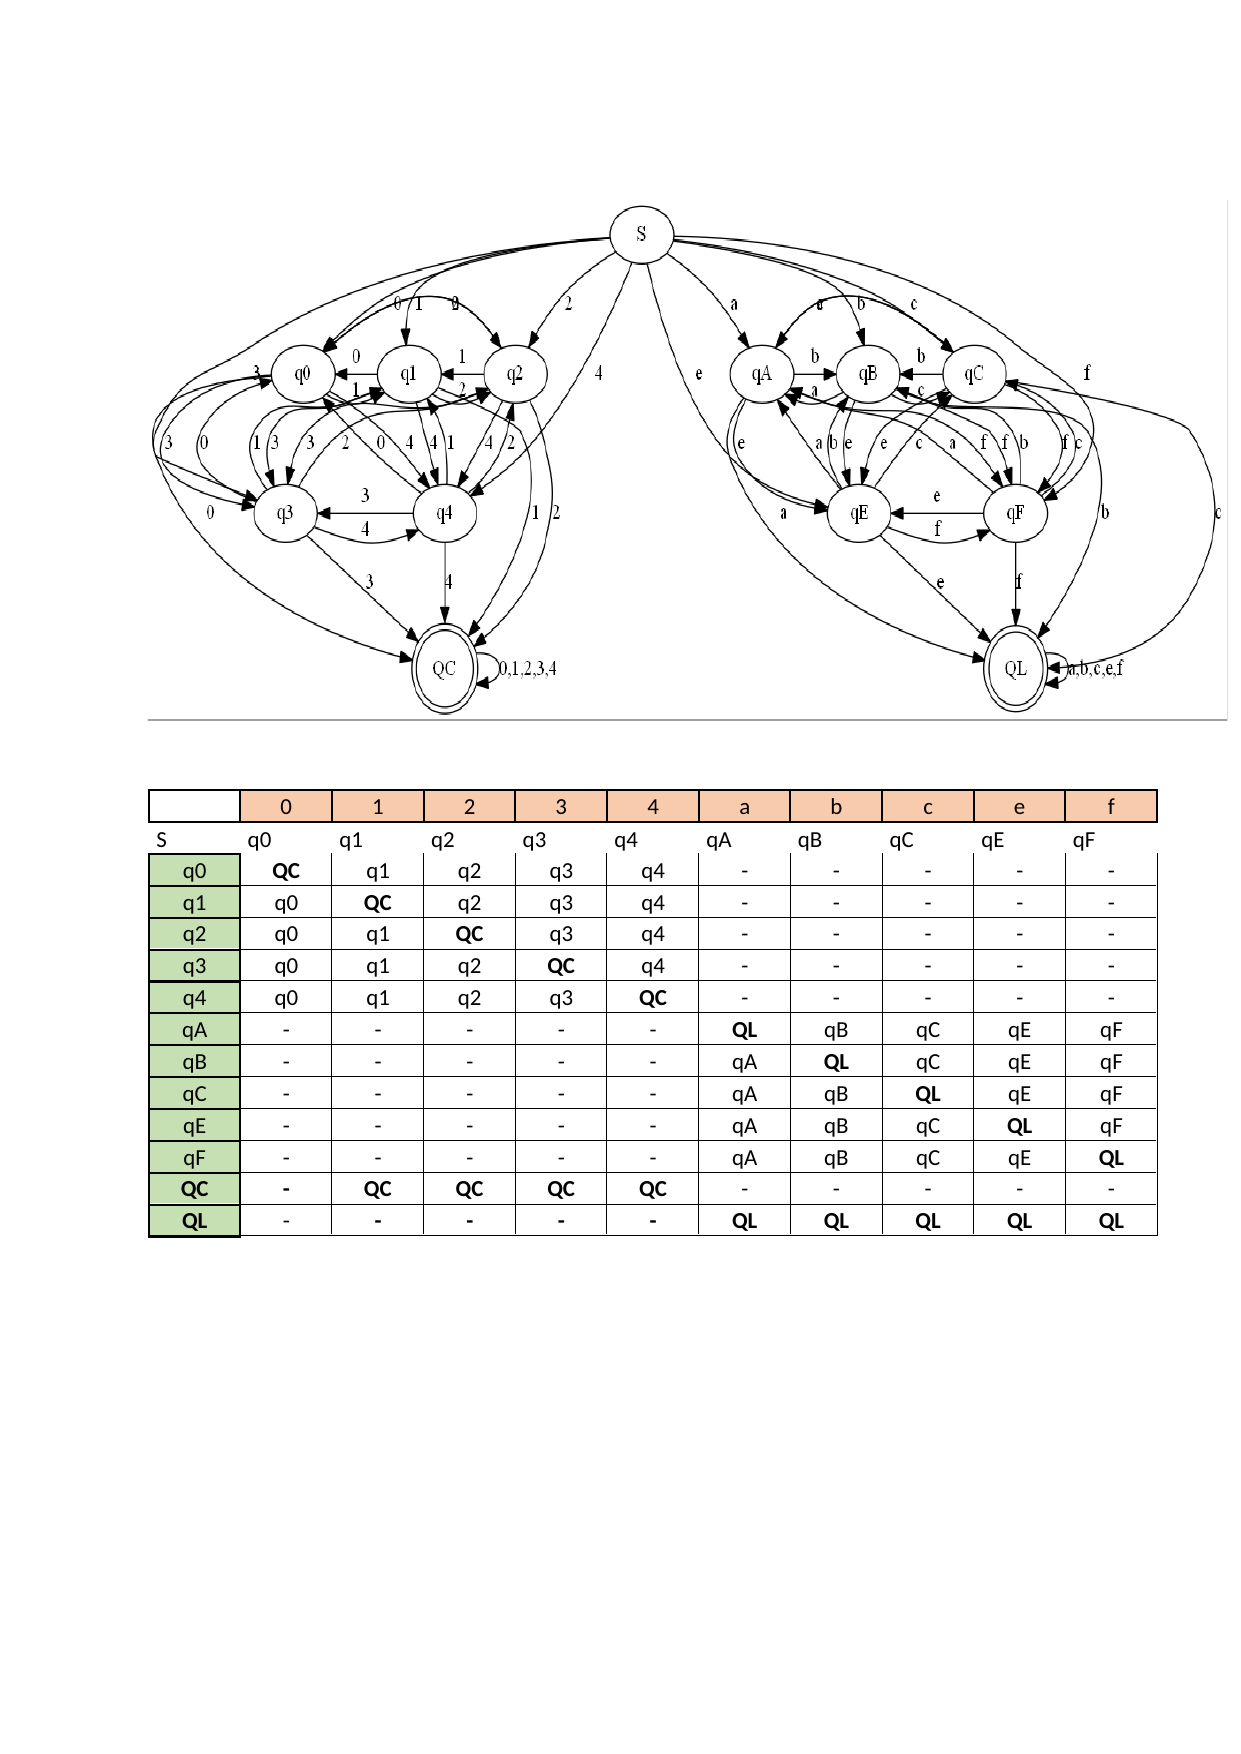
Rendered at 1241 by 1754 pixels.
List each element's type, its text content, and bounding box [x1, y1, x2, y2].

table_cell - [1066, 949, 1157, 980]
table_header c [883, 791, 973, 821]
table_cell - [516, 1013, 606, 1044]
table_cell S [149, 823, 240, 853]
table_cell - [883, 1173, 973, 1203]
table_cell - [791, 950, 882, 980]
table_cell - [791, 886, 882, 917]
table_cell q4 [607, 950, 698, 980]
table_header a [700, 791, 789, 821]
table_cell - [424, 1141, 515, 1172]
table_cell QL [699, 1205, 790, 1235]
table_cell - [607, 1109, 698, 1140]
table_cell qB [790, 823, 882, 853]
table_cell qB [791, 1013, 882, 1044]
table_header 2 [425, 791, 514, 821]
table_cell - [974, 981, 1065, 1012]
table_cell qC [150, 1078, 239, 1108]
table_cell - [516, 1109, 606, 1140]
table_cell QC [332, 1173, 423, 1203]
table_cell - [974, 950, 1065, 980]
picture [147, 200, 1228, 721]
table_cell qE [150, 1110, 239, 1140]
table_cell - [699, 981, 790, 1012]
table_cell - [241, 1205, 332, 1235]
table_cell - [332, 1077, 423, 1108]
table_cell qF [1066, 1012, 1157, 1044]
table_header [150, 791, 239, 821]
table_cell q4 [607, 918, 698, 948]
table_cell q2 [424, 950, 515, 980]
table_cell qB [791, 1141, 882, 1172]
table_cell - [883, 918, 973, 948]
table_cell q0 [240, 823, 332, 853]
table_cell qC [883, 1013, 973, 1044]
table_cell - [516, 1077, 606, 1108]
table_cell qF [1065, 823, 1157, 853]
table_cell - [699, 1173, 790, 1203]
table_cell - [607, 1045, 698, 1076]
table_cell QC [607, 981, 698, 1012]
table_cell - [974, 1173, 1065, 1203]
table_cell qE [974, 1045, 1065, 1076]
table_cell qF [1066, 1108, 1157, 1140]
table_cell - [607, 1205, 699, 1235]
table_cell qE [974, 823, 1065, 853]
table_cell QL [791, 1045, 882, 1076]
table_cell - [241, 1109, 331, 1140]
table_cell q2 [424, 886, 515, 917]
table_cell q2 [150, 919, 239, 948]
table_cell QC [241, 853, 331, 885]
table_cell qB [791, 1077, 882, 1108]
table_cell - [241, 1173, 331, 1203]
table_cell qA [699, 1109, 790, 1140]
table_cell - [607, 1141, 698, 1172]
table_cell qF [1066, 1076, 1157, 1108]
table_cell - [1066, 1172, 1157, 1203]
table_cell qF [150, 1142, 239, 1172]
table_cell - [424, 1109, 515, 1140]
table_header 3 [516, 791, 606, 821]
table_cell q2 [424, 823, 515, 853]
table_cell q3 [516, 853, 606, 885]
table_header 4 [608, 791, 698, 821]
table_cell - [1066, 885, 1157, 917]
table_cell - [791, 853, 882, 885]
table_cell q0 [241, 918, 331, 948]
table_cell - [241, 1077, 331, 1108]
table_cell q0 [241, 981, 331, 1012]
table_cell q3 [516, 981, 606, 1012]
table_cell - [883, 853, 973, 885]
table_cell qE [974, 1077, 1065, 1108]
table_cell q4 [607, 853, 698, 885]
table_cell - [607, 1077, 698, 1108]
table_cell - [883, 981, 973, 1012]
table_cell QC [516, 1173, 606, 1203]
table_cell q4 [607, 886, 698, 917]
table_cell qB [150, 1046, 239, 1076]
table_cell qA [699, 1141, 790, 1172]
table_cell QC [150, 1174, 239, 1203]
table_cell QC [516, 950, 606, 980]
table_cell - [791, 1173, 882, 1203]
table_cell q1 [332, 823, 423, 853]
table_cell QC [332, 886, 423, 917]
table_cell - [699, 886, 790, 917]
table_cell q3 [150, 951, 239, 980]
table_cell - [424, 1205, 515, 1235]
table_cell - [424, 1013, 515, 1044]
table_header e [975, 791, 1064, 821]
table_cell - [699, 950, 790, 980]
table_cell q3 [516, 886, 606, 917]
table_cell QL [974, 1109, 1065, 1140]
table_cell q3 [515, 823, 607, 853]
table_cell - [1066, 917, 1157, 948]
table_cell qC [882, 823, 974, 853]
table_cell QC [607, 1173, 698, 1203]
table_cell qB [791, 1109, 882, 1140]
table_cell - [974, 853, 1065, 885]
table_cell q2 [424, 981, 515, 1012]
table_cell - [516, 1045, 606, 1076]
table_cell q0 [150, 855, 239, 885]
table_cell - [241, 1013, 331, 1044]
table_cell - [424, 1045, 515, 1076]
table_cell - [699, 853, 790, 885]
table_cell q0 [241, 950, 331, 980]
table_cell QL [883, 1077, 973, 1108]
table_cell QL [974, 1205, 1065, 1235]
table_cell qF [1066, 1044, 1157, 1076]
table_cell qC [883, 1045, 973, 1076]
table_cell QL [882, 1205, 974, 1235]
table_cell QC [424, 1173, 515, 1203]
table_cell QL [790, 1205, 882, 1235]
table_cell qC [883, 1109, 973, 1140]
table_cell - [883, 950, 973, 980]
table_header 0 [241, 791, 331, 821]
table_cell q3 [516, 918, 606, 948]
table_cell - [332, 1109, 423, 1140]
table_cell q0 [241, 886, 331, 917]
table_cell q1 [150, 887, 239, 917]
table_cell QC [424, 918, 515, 948]
table_cell - [607, 1013, 698, 1044]
table_cell - [883, 886, 973, 917]
table_header 1 [333, 791, 423, 821]
table_cell q2 [424, 853, 515, 885]
table_cell qA [699, 1077, 790, 1108]
table_cell - [1066, 980, 1157, 1012]
table_cell qA [699, 823, 790, 853]
table_cell - [1066, 853, 1157, 885]
table_cell q4 [607, 823, 699, 853]
table_cell - [516, 1141, 606, 1172]
table_cell - [791, 981, 882, 1012]
table_cell qA [699, 1045, 790, 1076]
table_cell qA [150, 1014, 239, 1044]
table_cell qC [883, 1141, 973, 1172]
table_cell qE [974, 1141, 1065, 1172]
table_cell - [241, 1141, 331, 1172]
table_cell - [332, 1205, 423, 1235]
table_cell QL [699, 1013, 790, 1044]
table_cell - [241, 1045, 331, 1076]
table_header b [791, 791, 881, 821]
table_cell - [424, 1077, 515, 1108]
table_cell q4 [150, 983, 239, 1012]
table_cell q1 [332, 981, 423, 1012]
table_cell - [974, 918, 1065, 948]
table_cell q1 [332, 918, 423, 948]
table_cell - [515, 1205, 607, 1235]
table_cell - [974, 886, 1065, 917]
table_cell - [332, 1013, 423, 1044]
table_cell - [791, 918, 882, 948]
table_cell QL [150, 1206, 239, 1235]
table_cell QL [1065, 1204, 1157, 1235]
table_cell qE [974, 1013, 1065, 1044]
table_cell QL [1066, 1140, 1157, 1172]
table_cell - [332, 1045, 423, 1076]
table_cell q1 [332, 950, 423, 980]
table_cell - [699, 918, 790, 948]
table_cell q1 [332, 853, 423, 885]
table_cell - [332, 1141, 423, 1172]
table_header f [1066, 791, 1156, 821]
